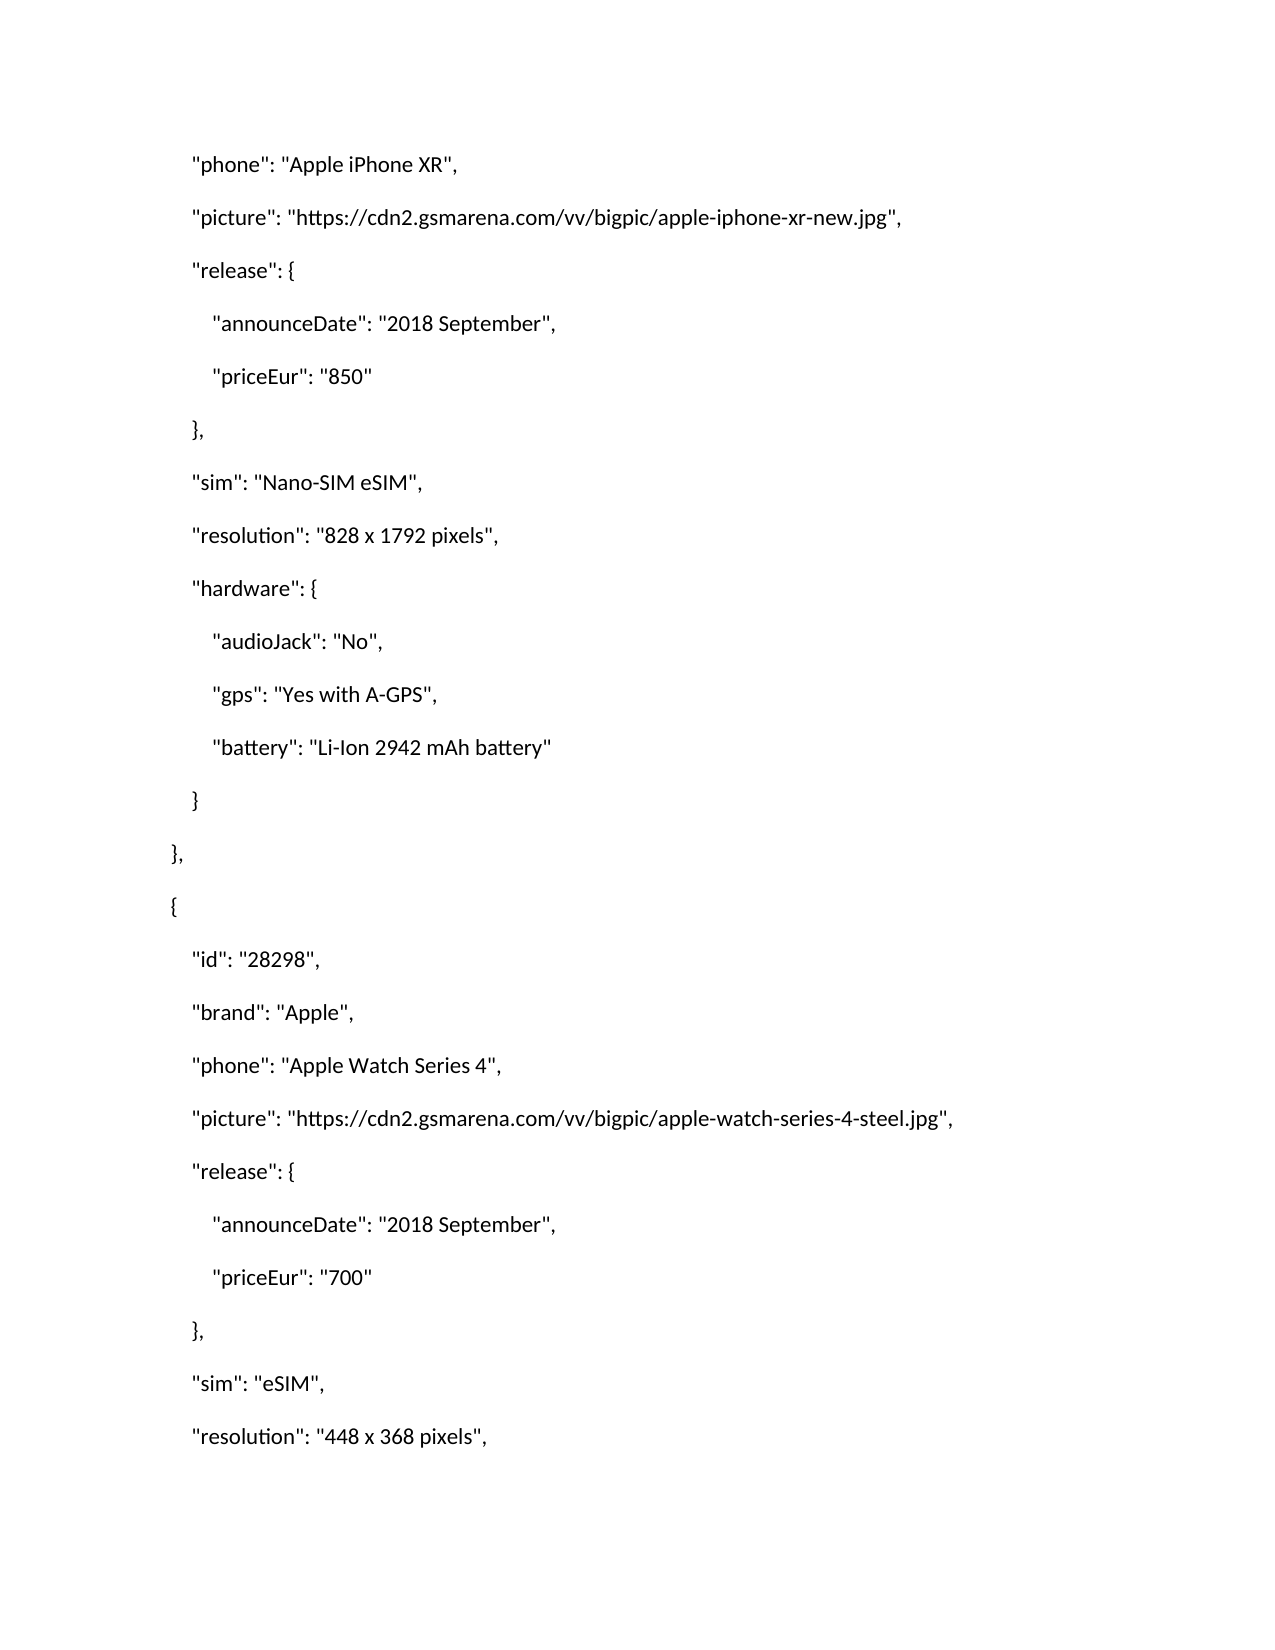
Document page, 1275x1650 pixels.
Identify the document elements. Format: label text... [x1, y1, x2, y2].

text "id": "28298", [150, 945, 1125, 973]
text "picture": "https://cdn2.gsmarena.com/vv/bigpic/apple-watch-series-4-steel.jpg", [150, 1104, 1125, 1132]
text "resolution": "828 x 1792 pixels", [150, 521, 1125, 549]
text "gps": "Yes with A-GPS", [150, 680, 1125, 708]
text "picture": "https://cdn2.gsmarena.com/vv/bigpic/apple-iphone-xr-new.jpg", [150, 203, 1125, 231]
text "announceDate": "2018 September", [150, 1210, 1125, 1238]
text "resolution": "448 x 368 pixels", [150, 1422, 1125, 1451]
text "battery": "Li-Ion 2942 mAh battery" [150, 733, 1125, 761]
text }, [150, 839, 1125, 867]
text "sim": "eSIM", [150, 1369, 1125, 1397]
text "phone": "Apple iPhone XR", [150, 150, 1125, 178]
text "audioJack": "No", [150, 627, 1125, 655]
text { [150, 892, 1125, 920]
text "release": { [150, 1157, 1125, 1185]
text "announceDate": "2018 September", [150, 309, 1125, 337]
text }, [150, 1316, 1125, 1344]
text "phone": "Apple Watch Series 4", [150, 1051, 1125, 1079]
text }, [150, 415, 1125, 443]
text "sim": "Nano-SIM eSIM", [150, 468, 1125, 496]
text "priceEur": "850" [150, 362, 1125, 390]
text "hardware": { [150, 574, 1125, 602]
text "brand": "Apple", [150, 998, 1125, 1026]
text } [150, 786, 1125, 814]
text "release": { [150, 256, 1125, 284]
text "priceEur": "700" [150, 1263, 1125, 1291]
